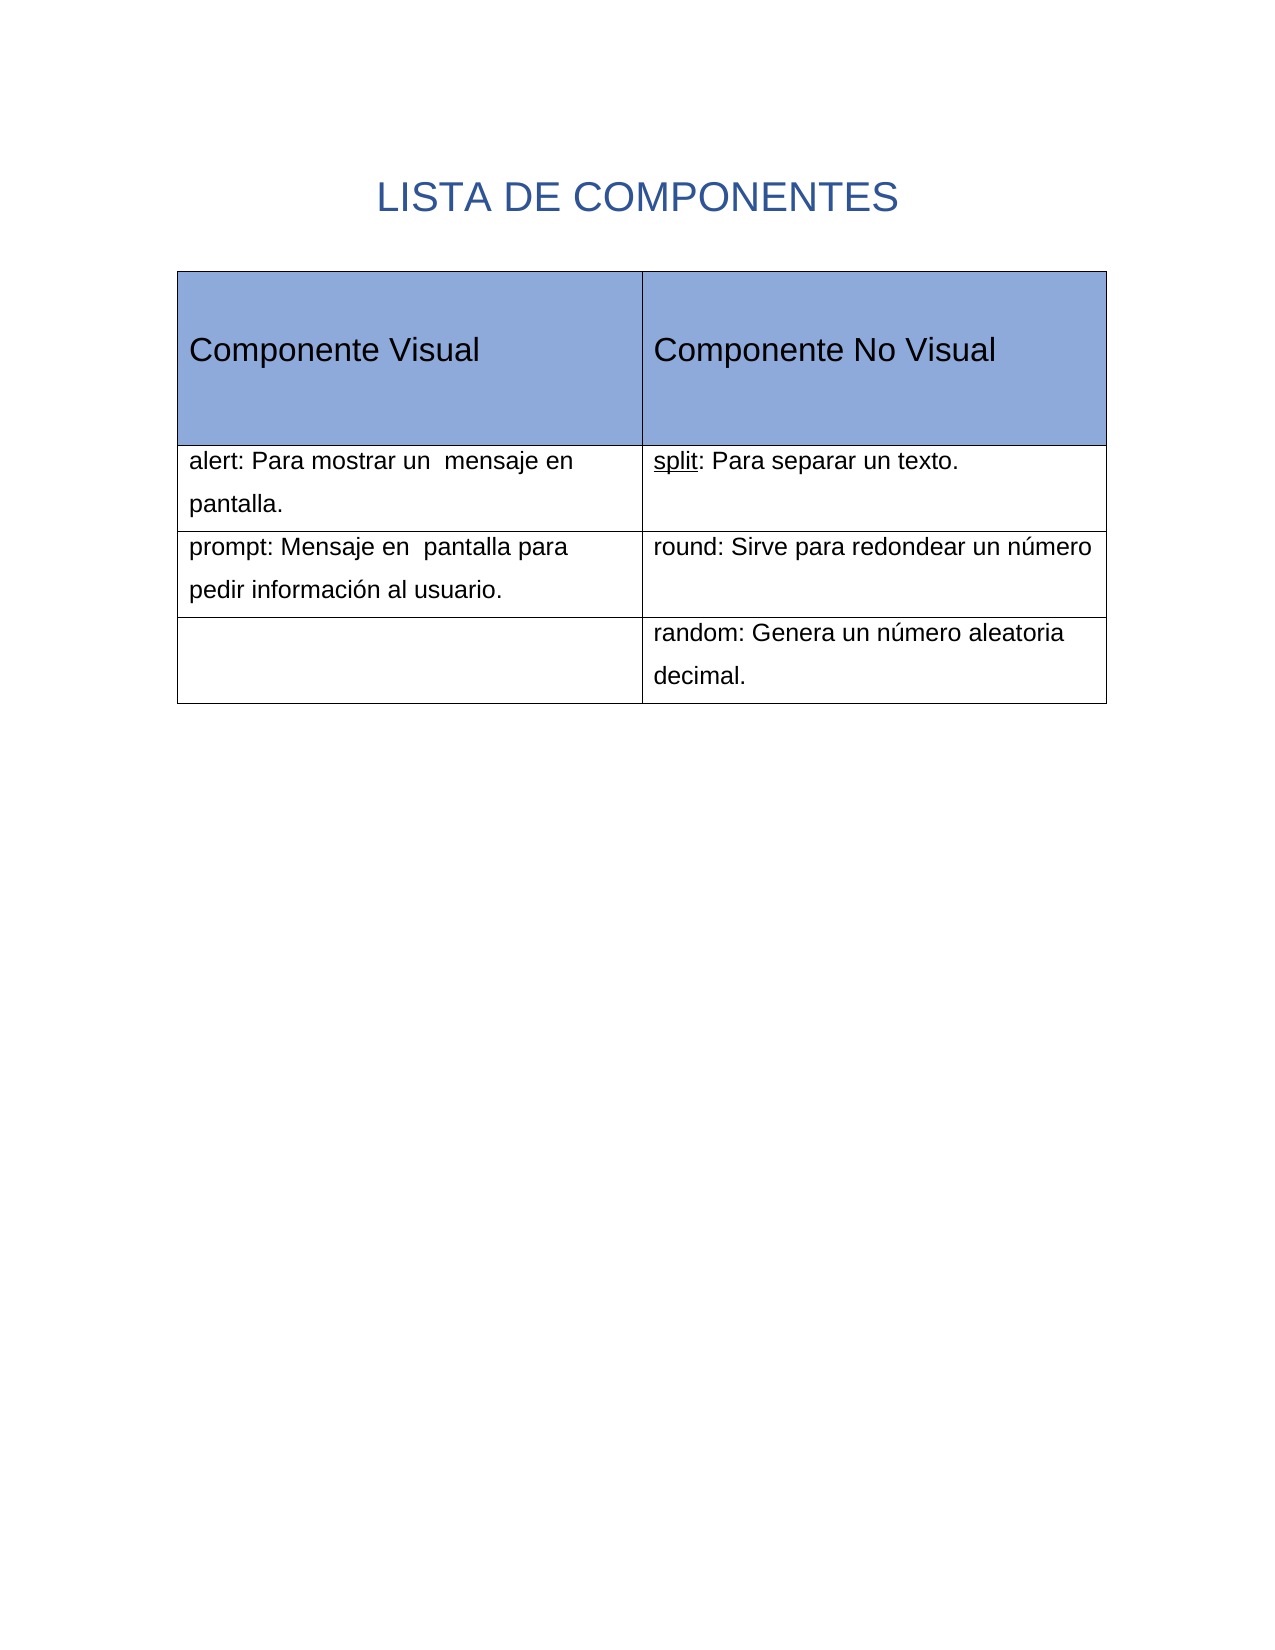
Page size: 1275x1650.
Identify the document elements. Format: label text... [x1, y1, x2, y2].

table_header Componente No Visual [643, 272, 1106, 445]
table_header Componente Visual [178, 272, 642, 445]
table_cell prompt: Mensaje en pantalla para pedir información al usuario. [178, 532, 642, 617]
table_cell random: Genera un número aleatoria decimal. [643, 618, 1106, 703]
subtitle LISTA DE COMPONENTES [177, 173, 1098, 221]
table_cell alert: Para mostrar un mensaje en pantalla. [178, 446, 642, 531]
table_cell round: Sirve para redondear un número [643, 532, 1106, 617]
table_cell split: Para separar un texto. [643, 446, 1106, 531]
table_cell [178, 618, 642, 703]
